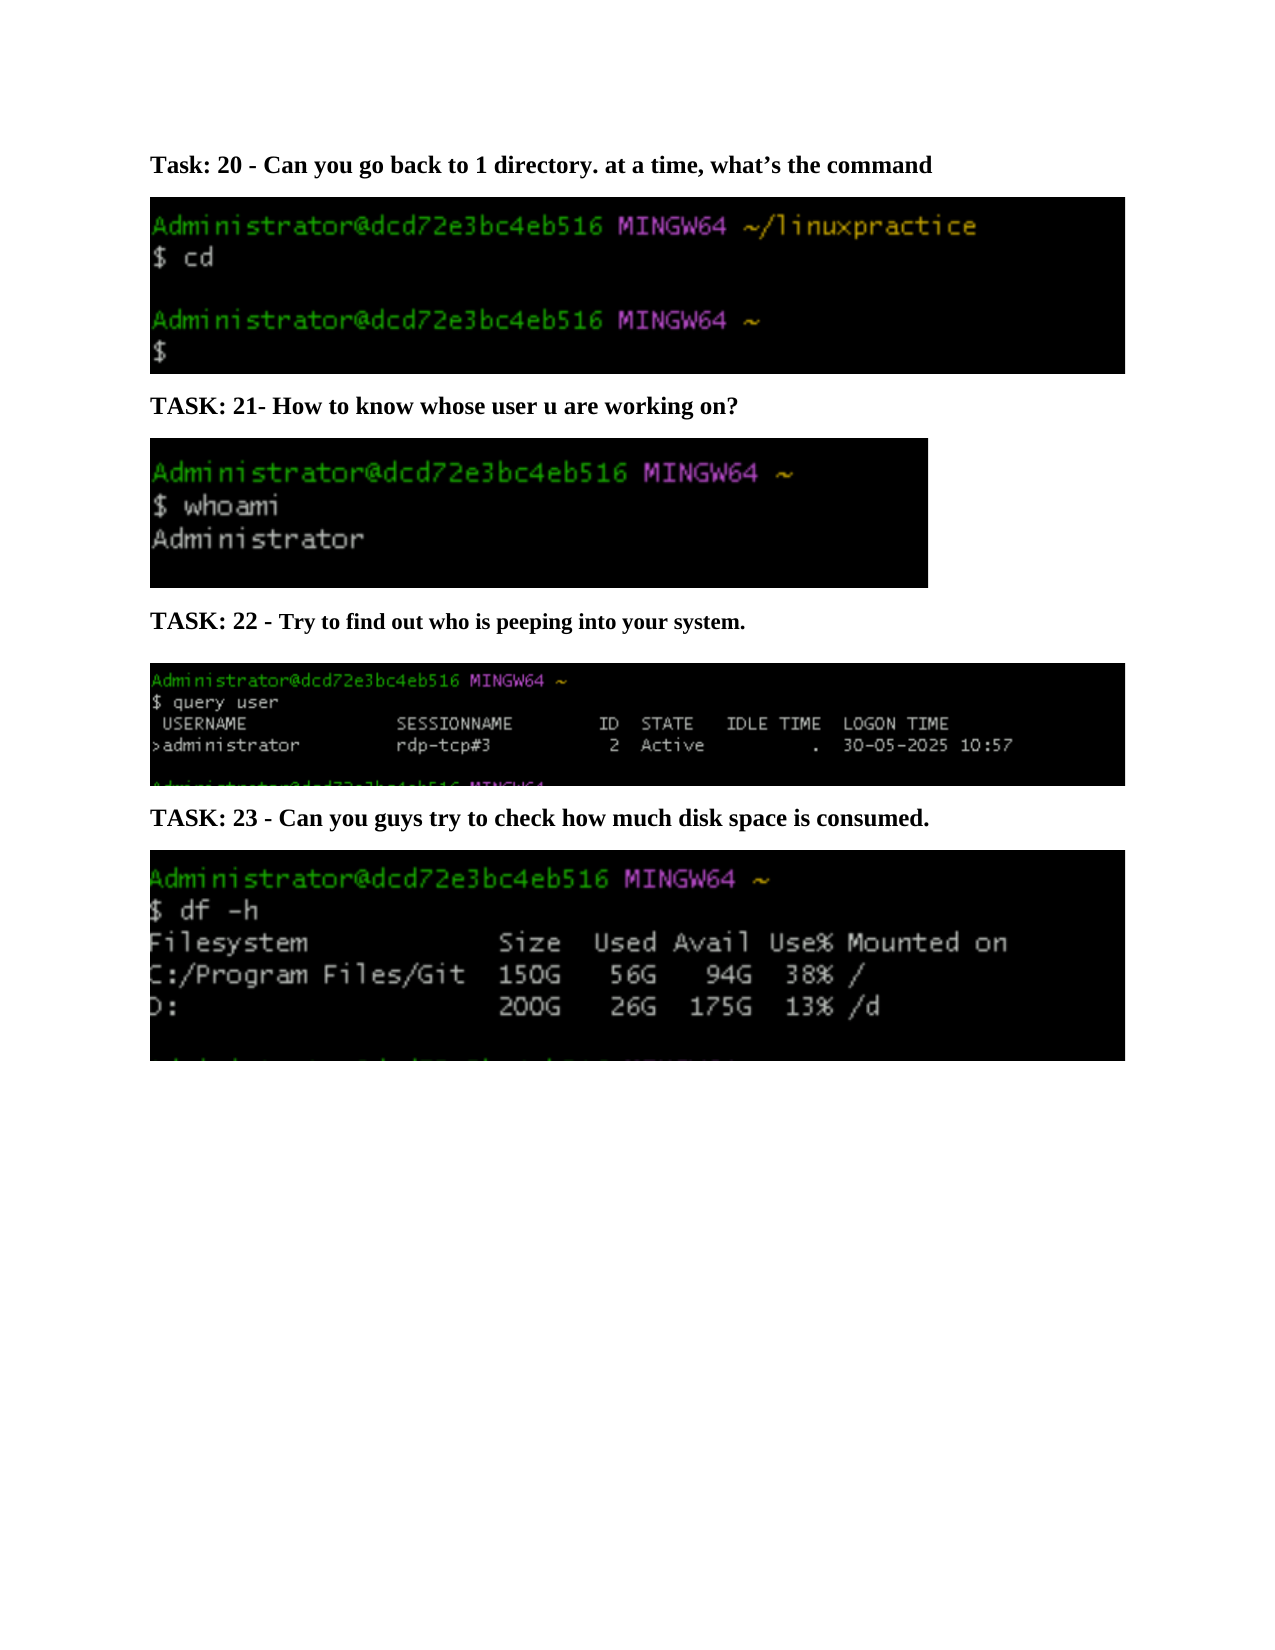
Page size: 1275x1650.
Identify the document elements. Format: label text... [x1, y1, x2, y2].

picture [150, 850, 1125, 1061]
picture [150, 197, 1125, 374]
picture [150, 663, 1125, 786]
picture [150, 438, 929, 588]
text Task: 20 - Can you go back to 1 directory. at a time, what’s the command [150, 150, 1125, 179]
text TASK: 23 - Can you guys try to check how much disk space is consumed. [150, 803, 1125, 832]
text TASK: 21- How to know whose user u are working on? [150, 391, 1125, 420]
text TASK: 22 - Try to find out who is peeping into your system. [150, 606, 1125, 634]
